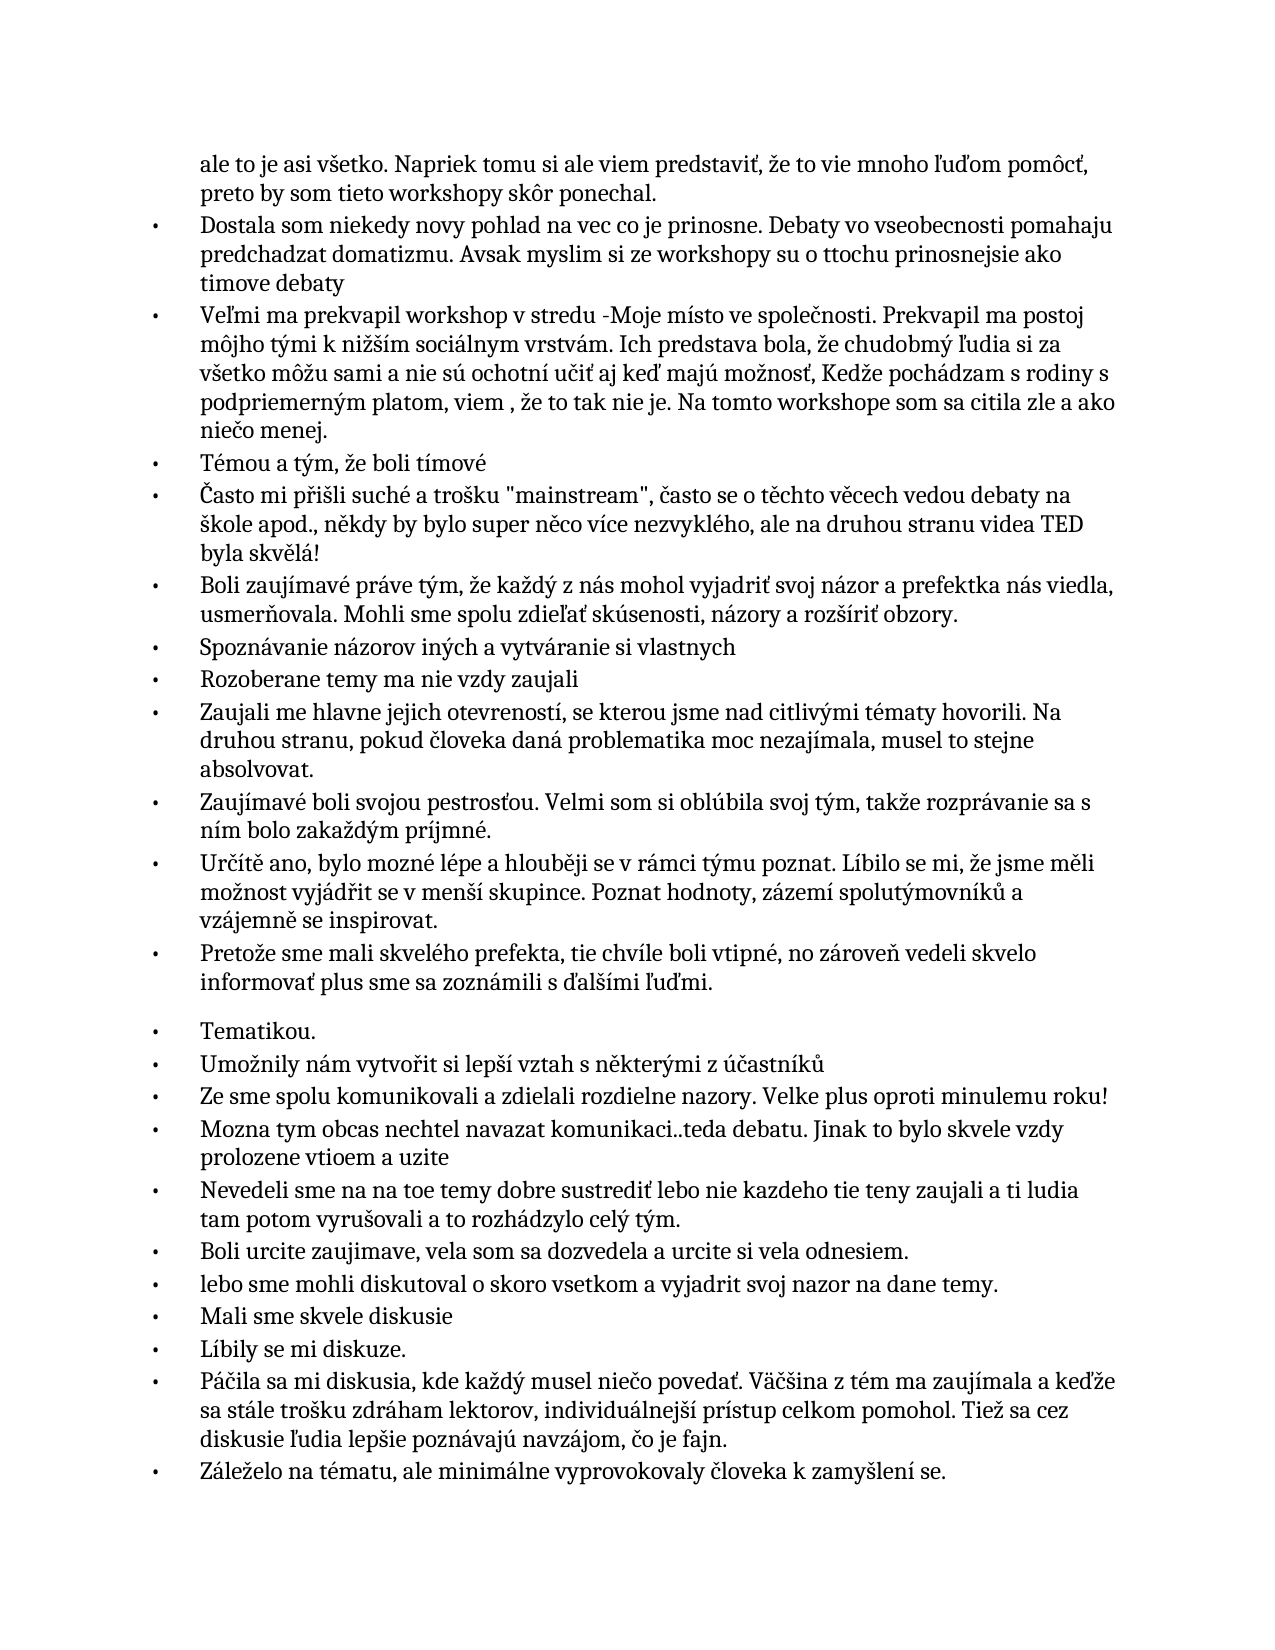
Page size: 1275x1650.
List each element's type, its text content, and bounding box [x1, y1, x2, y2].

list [150, 150, 1125, 207]
list Spoznávanie názorov iných a vytváranie si vlastnych [150, 632, 1125, 661]
list Zaujímavé boli svojou pestrosťou. Velmi som si oblúbila svoj tým, takže rozprávanie sa s ním bolo zakaždým príjmné. [150, 787, 1125, 845]
list Boli zaujímavé práve tým, že každý z nás mohol vyjadriť svoj názor a prefektka nás viedla, usmerňovala. Mohli sme spolu zdieľať skúsenosti, názory a rozšíriť obzory. [150, 571, 1125, 629]
list Rozoberane temy ma nie vzdy zaujali [150, 665, 1125, 694]
list Určítě ano, bylo mozné lépe a hlouběji se v rámci týmu poznat. Líbilo se mi, že jsme měli možnost vyjádřit se v menší skupince. Poznat hodnoty, zázemí spolutýmovníků a vzájemně se inspirovat. [150, 849, 1125, 935]
list Mali sme skvele diskusie [150, 1302, 1125, 1331]
list Zaujali me hlavne jejich otevreností, se kterou jsme nad citlivými tématy hovorili. Na druhou stranu, pokud človeka daná problematika moc nezajímala, musel to stejne absolvovat. [150, 697, 1125, 784]
list Boli urcite zaujimave, vela som sa dozvedela a urcite si vela odnesiem. [150, 1237, 1125, 1266]
list Umožnily nám vytvořit si lepší vztah s některými z účastníků [150, 1049, 1125, 1078]
list Často mi přišli suché a trošku "mainstream", často se o těchto věcech vedou debaty na škole apod., někdy by bylo super něco více nezvyklého, ale na druhou stranu videa TED byla skvělá! [150, 481, 1125, 567]
list Nevedeli sme na na toe temy dobre sustrediť lebo nie kazdeho tie teny zaujali a ti ludia tam potom vyrušovali a to rozhádzylo celý tým. [150, 1176, 1125, 1233]
list Tematikou. [150, 1017, 1125, 1046]
list Dostala som niekedy novy pohlad na vec co je prinosne. Debaty vo vseobecnosti pomahaju predchadzat domatizmu. Avsak myslim si ze workshopy su o ttochu prinosnejsie ako timove debaty [150, 211, 1125, 297]
list Ze sme spolu komunikovali a zdielali rozdielne nazory. Velke plus oproti minulemu roku! [150, 1082, 1125, 1111]
list Témou a tým, že boli tímové [150, 449, 1125, 477]
list Mozna tym obcas nechtel navazat komunikaci..teda debatu. Jinak to bylo skvele vzdy prolozene vtioem a uzite [150, 1114, 1125, 1172]
list Záleželo na tématu, ale minimálne vyprovokovaly človeka k zamyšlení se. [150, 1457, 1125, 1486]
list Pretože sme mali skvelého prefekta, tie chvíle boli vtipné, no zároveň vedeli skvelo informovať plus sme sa zoznámili s ďalšími ľuďmi. [150, 939, 1125, 996]
list Páčila sa mi diskusia, kde každý musel niečo povedať. Väčšina z tém ma zaujímala a keďže sa stále trošku zdráham lektorov, individuálnejší prístup celkom pomohol. Tiež sa cez diskusie ľudia lepšie poznávajú navzájom, čo je fajn. [150, 1367, 1125, 1453]
list lebo sme mohli diskutoval o skoro vsetkom a vyjadrit svoj nazor na dane temy. [150, 1269, 1125, 1298]
list Veľmi ma prekvapil workshop v stredu -Moje místo ve společnosti. Prekvapil ma postoj môjho tými k nižším sociálnym vrstvám. Ich predstava bola, že chudobmý ľudia si za všetko môžu sami a nie sú ochotní učiť aj keď majú možnosť, Kedže pochádzam s rodiny s podpriemerným platom, viem , že to tak nie je. Na tomto workshope som sa citila zle a ako niečo menej. [150, 301, 1125, 445]
list Líbily se mi diskuze. [150, 1334, 1125, 1363]
